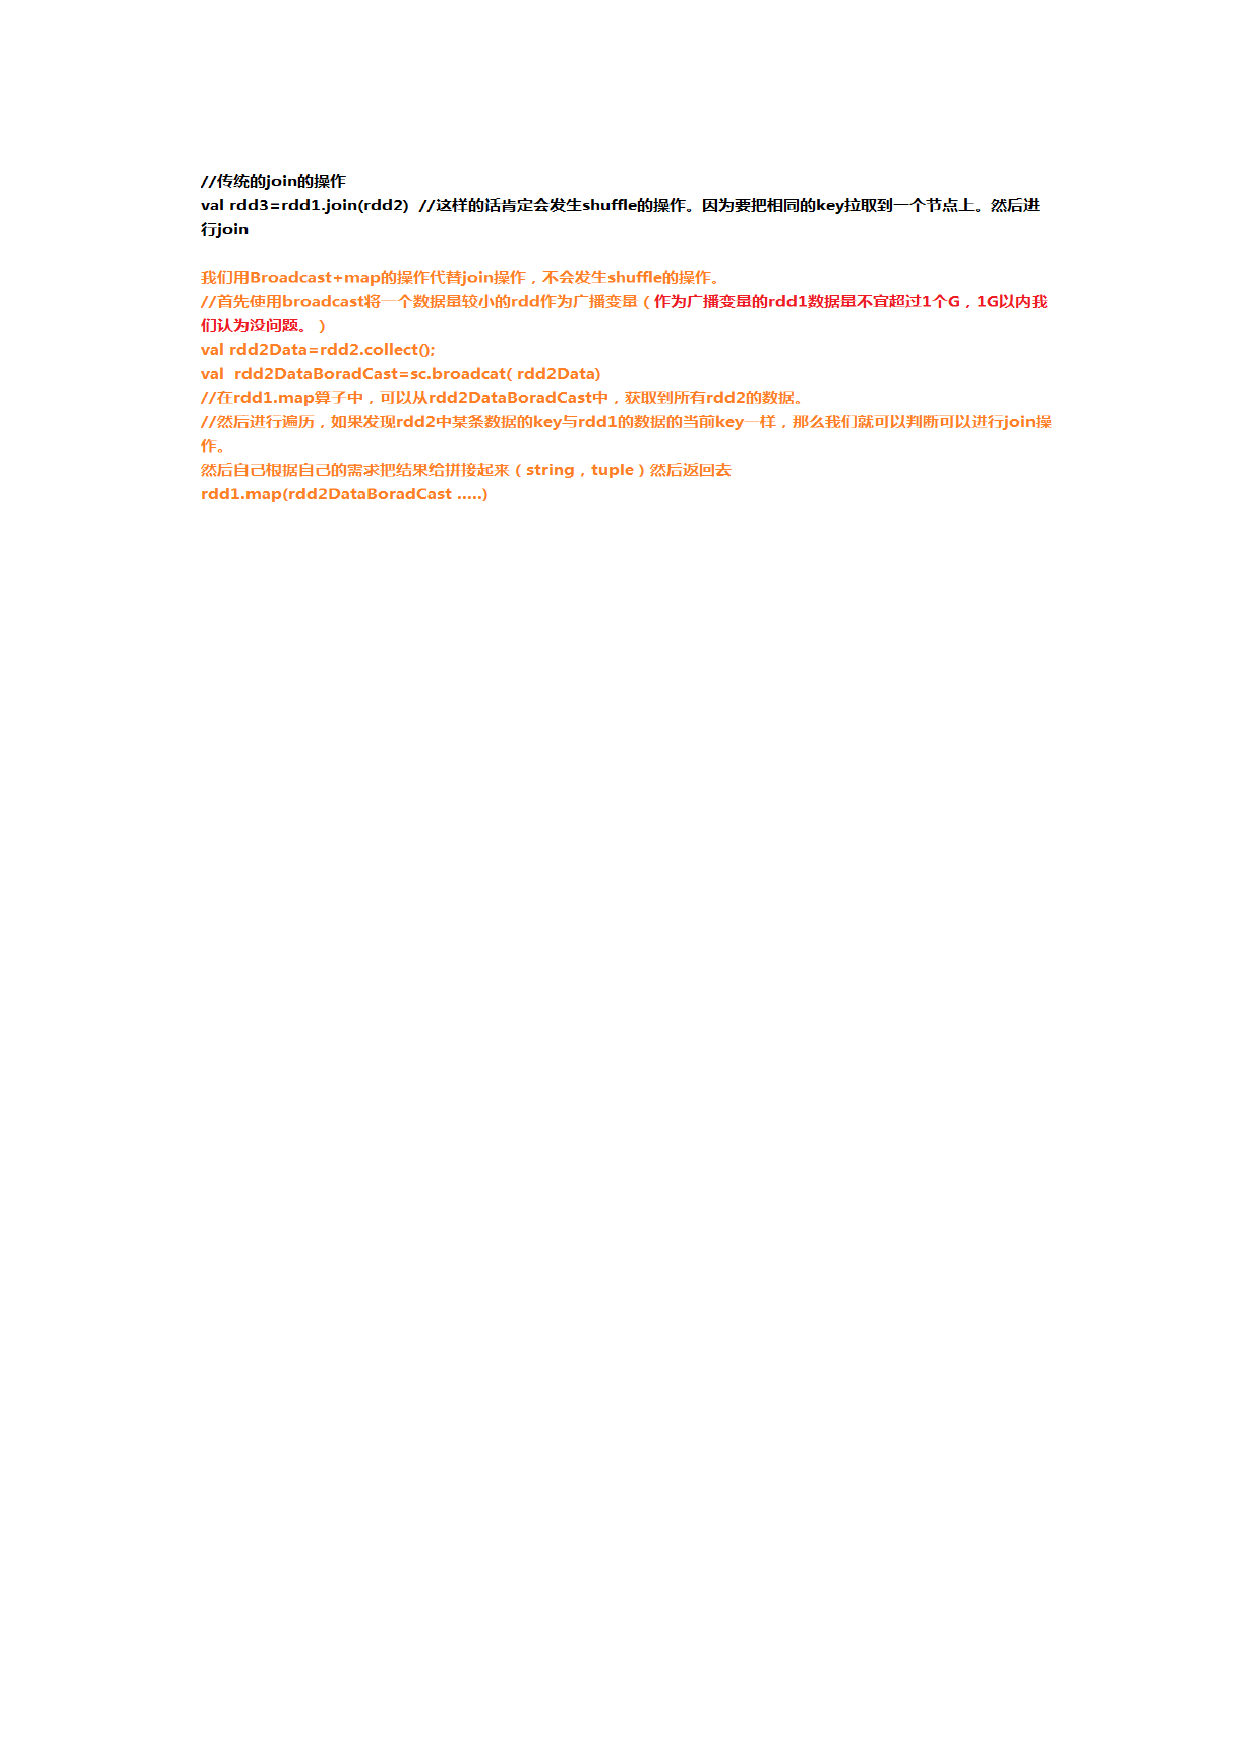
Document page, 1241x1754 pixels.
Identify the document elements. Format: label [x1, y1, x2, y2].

picture [187, 162, 1213, 531]
